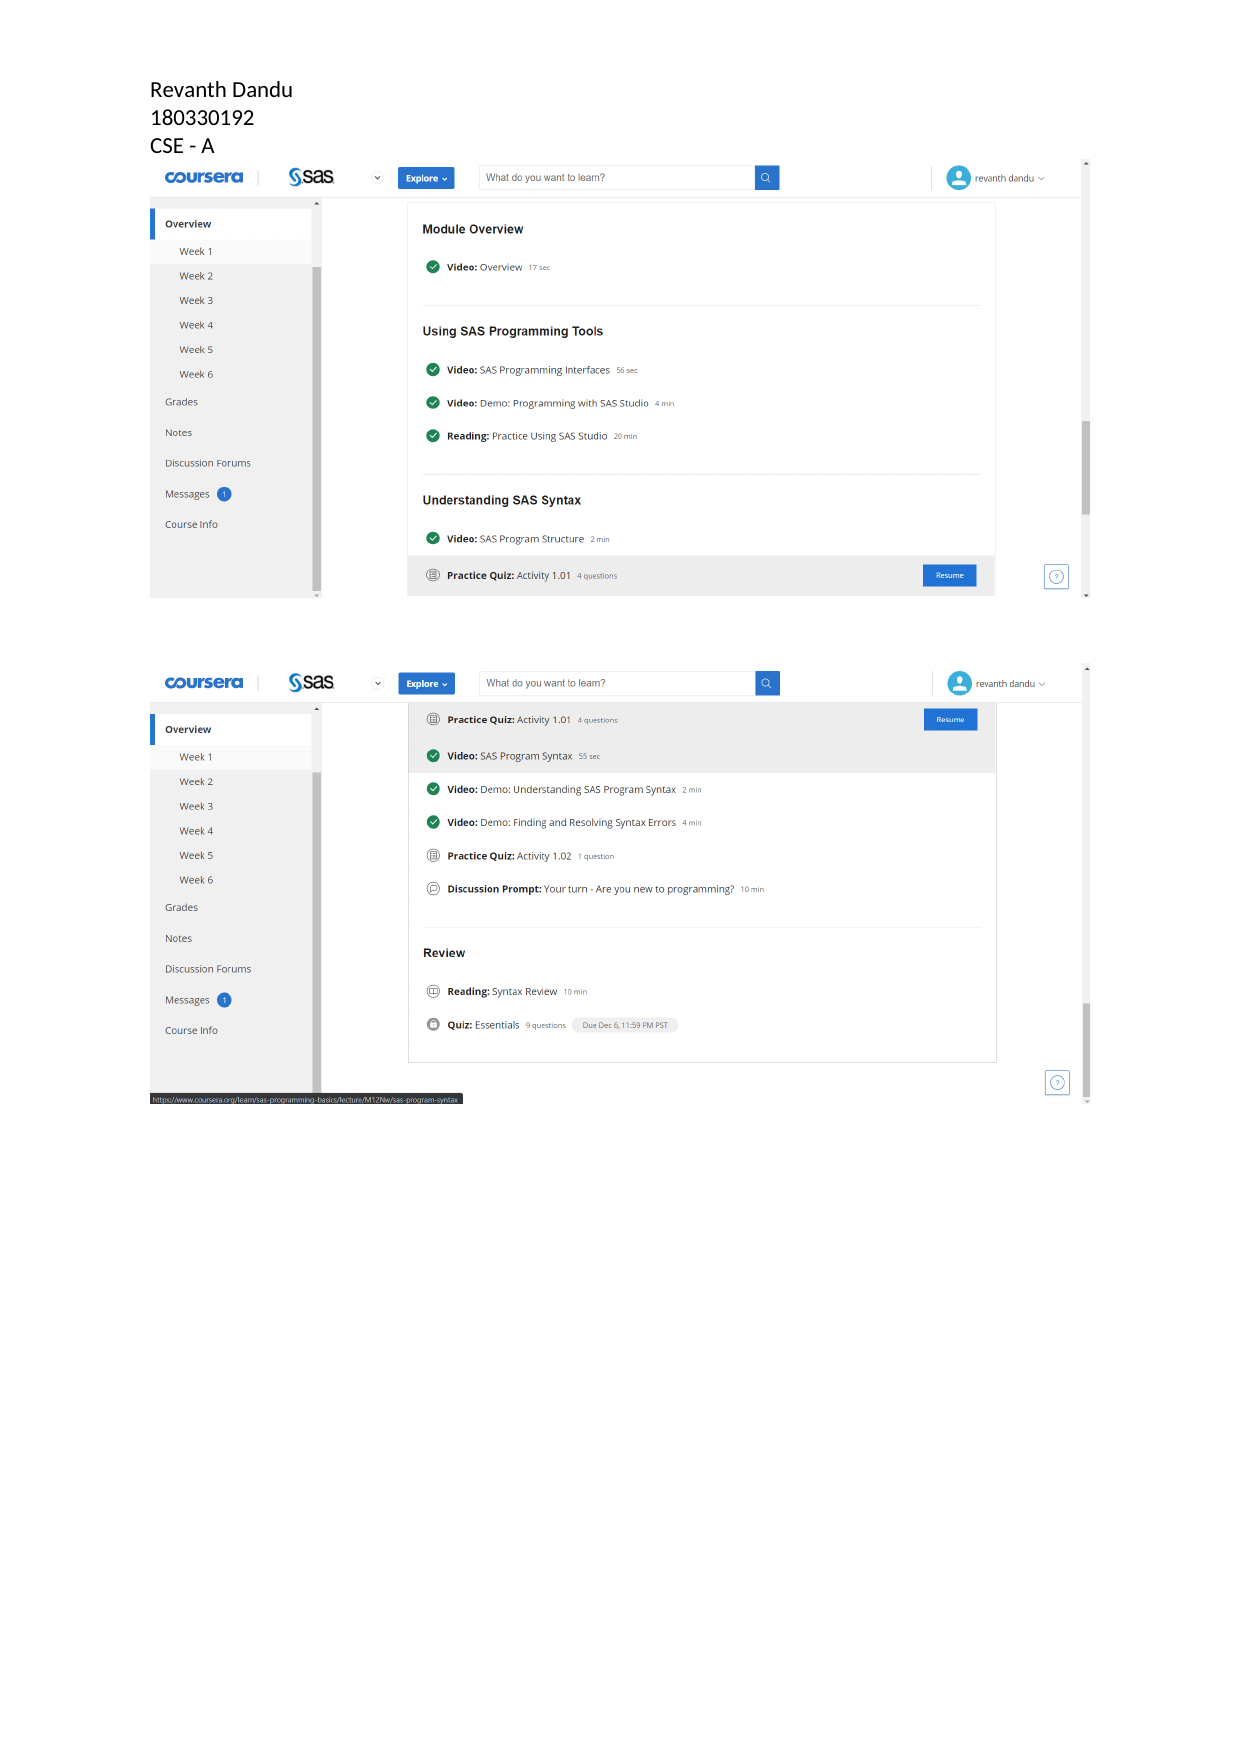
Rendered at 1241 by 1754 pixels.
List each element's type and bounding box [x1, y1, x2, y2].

picture [150, 663, 1091, 1104]
picture [150, 159, 1091, 598]
